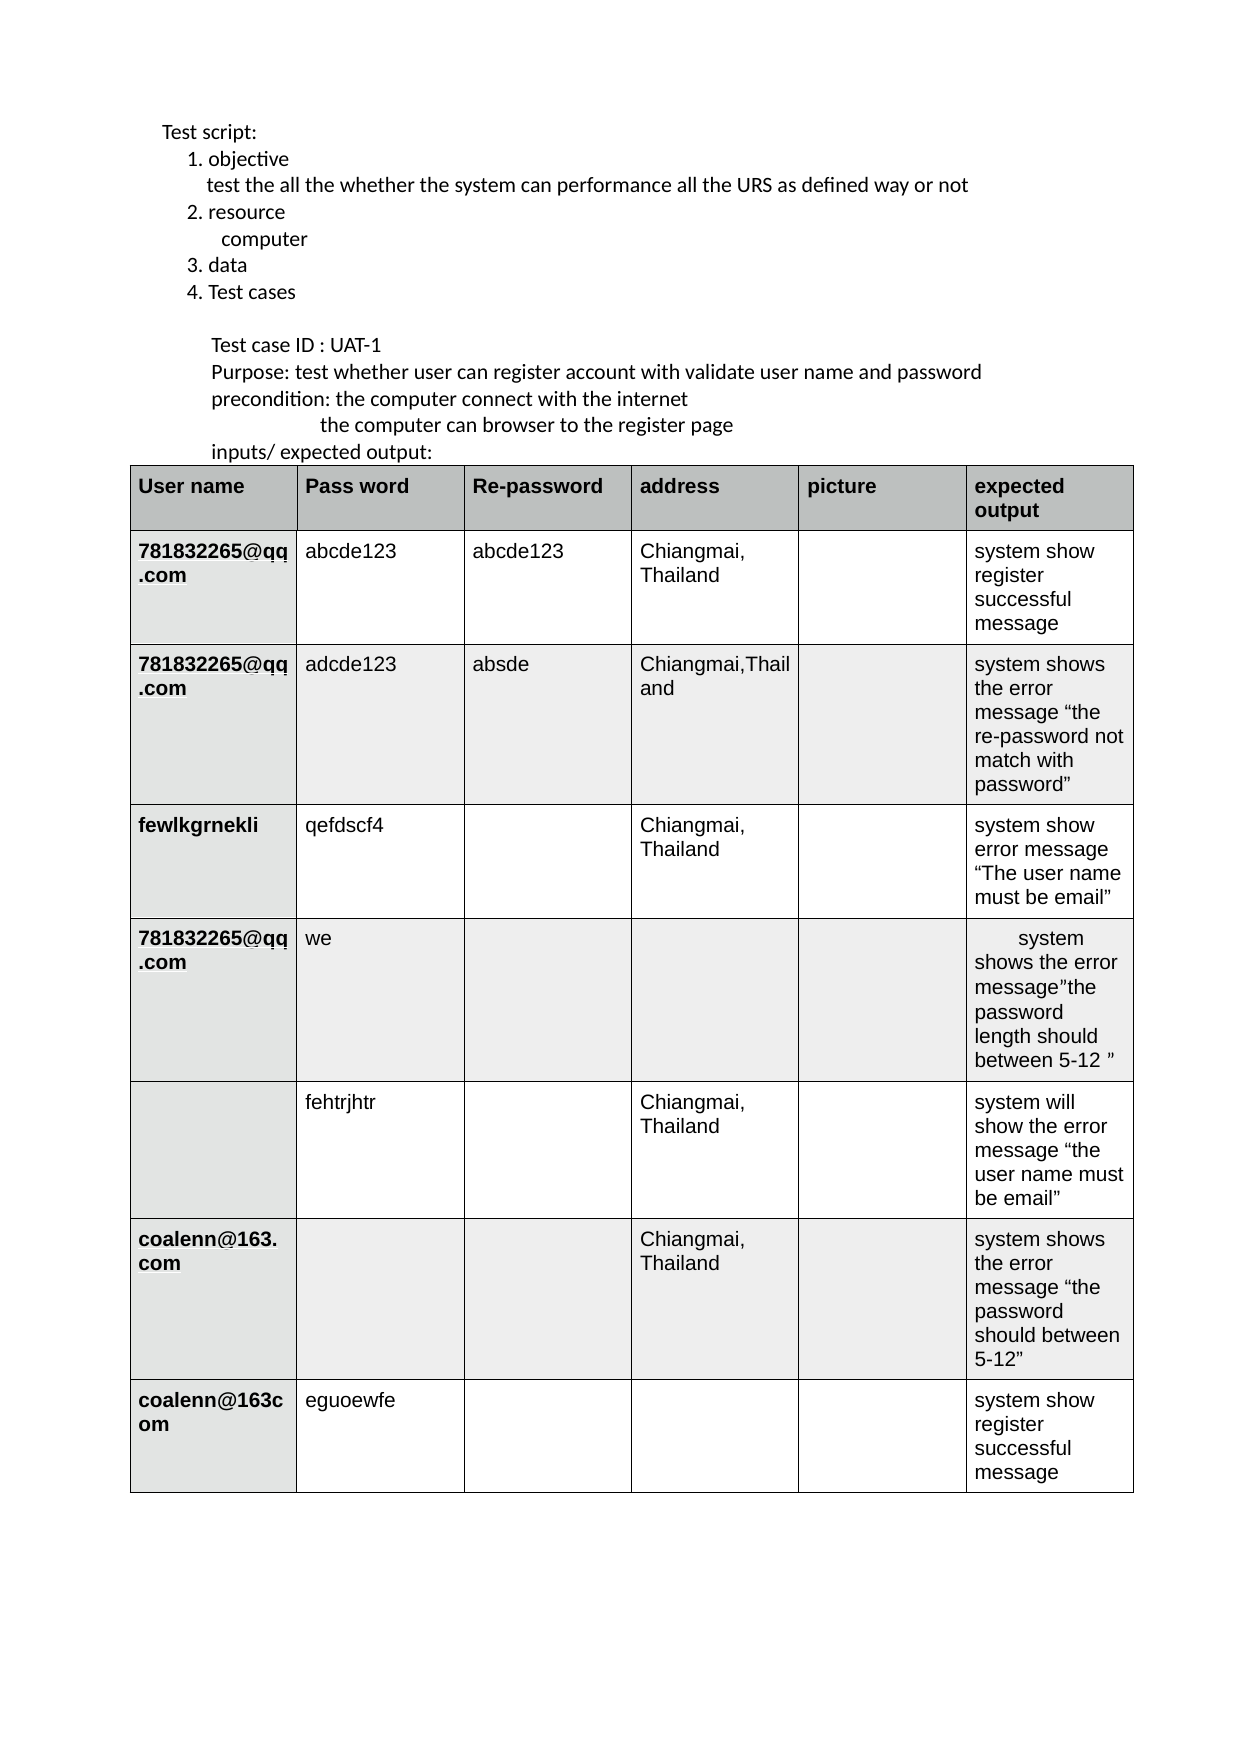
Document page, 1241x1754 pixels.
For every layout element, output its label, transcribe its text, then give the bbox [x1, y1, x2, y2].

text test the all the whether the system can performance all the URS as defined way or not [118, 171, 1122, 198]
table_cell system show register successful message [967, 1380, 1133, 1492]
table_cell [465, 1380, 631, 1492]
table_cell coalenn@163.com [131, 1219, 296, 1379]
table_cell fewlkgrnekli [131, 805, 296, 917]
table_cell abcde123 [297, 531, 464, 643]
table_cell [465, 919, 631, 1081]
table_cell system show error message “The user name must be email” [967, 805, 1133, 917]
table_cell [297, 1219, 464, 1379]
table_cell 781832265@qq.com [131, 531, 296, 643]
table_cell [465, 1082, 631, 1218]
table_cell absde [465, 645, 631, 804]
text the computer can browser to the register page [118, 411, 1122, 438]
table_cell coalenn@163com [131, 1380, 296, 1492]
table_cell Chiangmai, Thailand [632, 1082, 798, 1218]
table_cell [799, 805, 966, 917]
text 3. data [118, 251, 1122, 278]
table_header User name [131, 466, 297, 530]
table_cell adcde123 [297, 645, 464, 804]
table_cell [465, 805, 631, 917]
table_cell eguoewfe [297, 1380, 464, 1492]
table_cell [799, 919, 966, 1081]
table_cell 781832265@qq.com [131, 645, 296, 804]
table_cell [131, 1082, 296, 1218]
table_cell Chiangmai,Thailand [632, 645, 798, 804]
table_header expected output [967, 466, 1133, 530]
table_cell Chiangmai, Thailand [632, 531, 798, 643]
table_cell system shows the error message “the password should between 5-12” [967, 1219, 1133, 1379]
table_cell Chiangmai, Thailand [632, 1219, 798, 1379]
table_header picture [799, 466, 966, 530]
text inputs/ expected output: [118, 438, 1122, 465]
table_header Pass word [298, 466, 464, 530]
table_cell system will show the error message “the user name must be email” [967, 1082, 1133, 1218]
text 4. Test cases [118, 278, 1122, 305]
table_cell [632, 919, 798, 1081]
table_cell [465, 1219, 631, 1379]
text 2. resource [118, 198, 1122, 225]
text Test case ID : UAT-1 [118, 331, 1122, 358]
table_cell system shows the error message “the re-password not match with password” [967, 645, 1133, 804]
table_cell system show register successful message [967, 531, 1133, 643]
text 1. objective [118, 145, 1122, 171]
table_cell [799, 645, 966, 804]
table_cell Chiangmai, Thailand [632, 805, 798, 917]
table_cell fehtrjhtr [297, 1082, 464, 1218]
table_cell [799, 531, 966, 643]
table_cell qefdscf4 [297, 805, 464, 917]
text Purpose: test whether user can register account with validate user name and password [118, 358, 1122, 385]
table_cell 781832265@qq.com [131, 919, 296, 1081]
table_cell [799, 1380, 966, 1492]
text Test script: [118, 118, 1122, 145]
table_cell system shows the error message”the password length should between 5-12 ” [967, 919, 1133, 1081]
text precondition: the computer connect with the internet [118, 385, 1122, 411]
table_cell abcde123 [465, 531, 631, 643]
table_cell [799, 1219, 966, 1379]
table_header address [632, 466, 798, 530]
text computer [118, 225, 1122, 251]
table_cell [632, 1380, 798, 1492]
table_header Re-password [465, 466, 631, 530]
table_cell we [297, 919, 464, 1081]
table_cell [799, 1082, 966, 1218]
